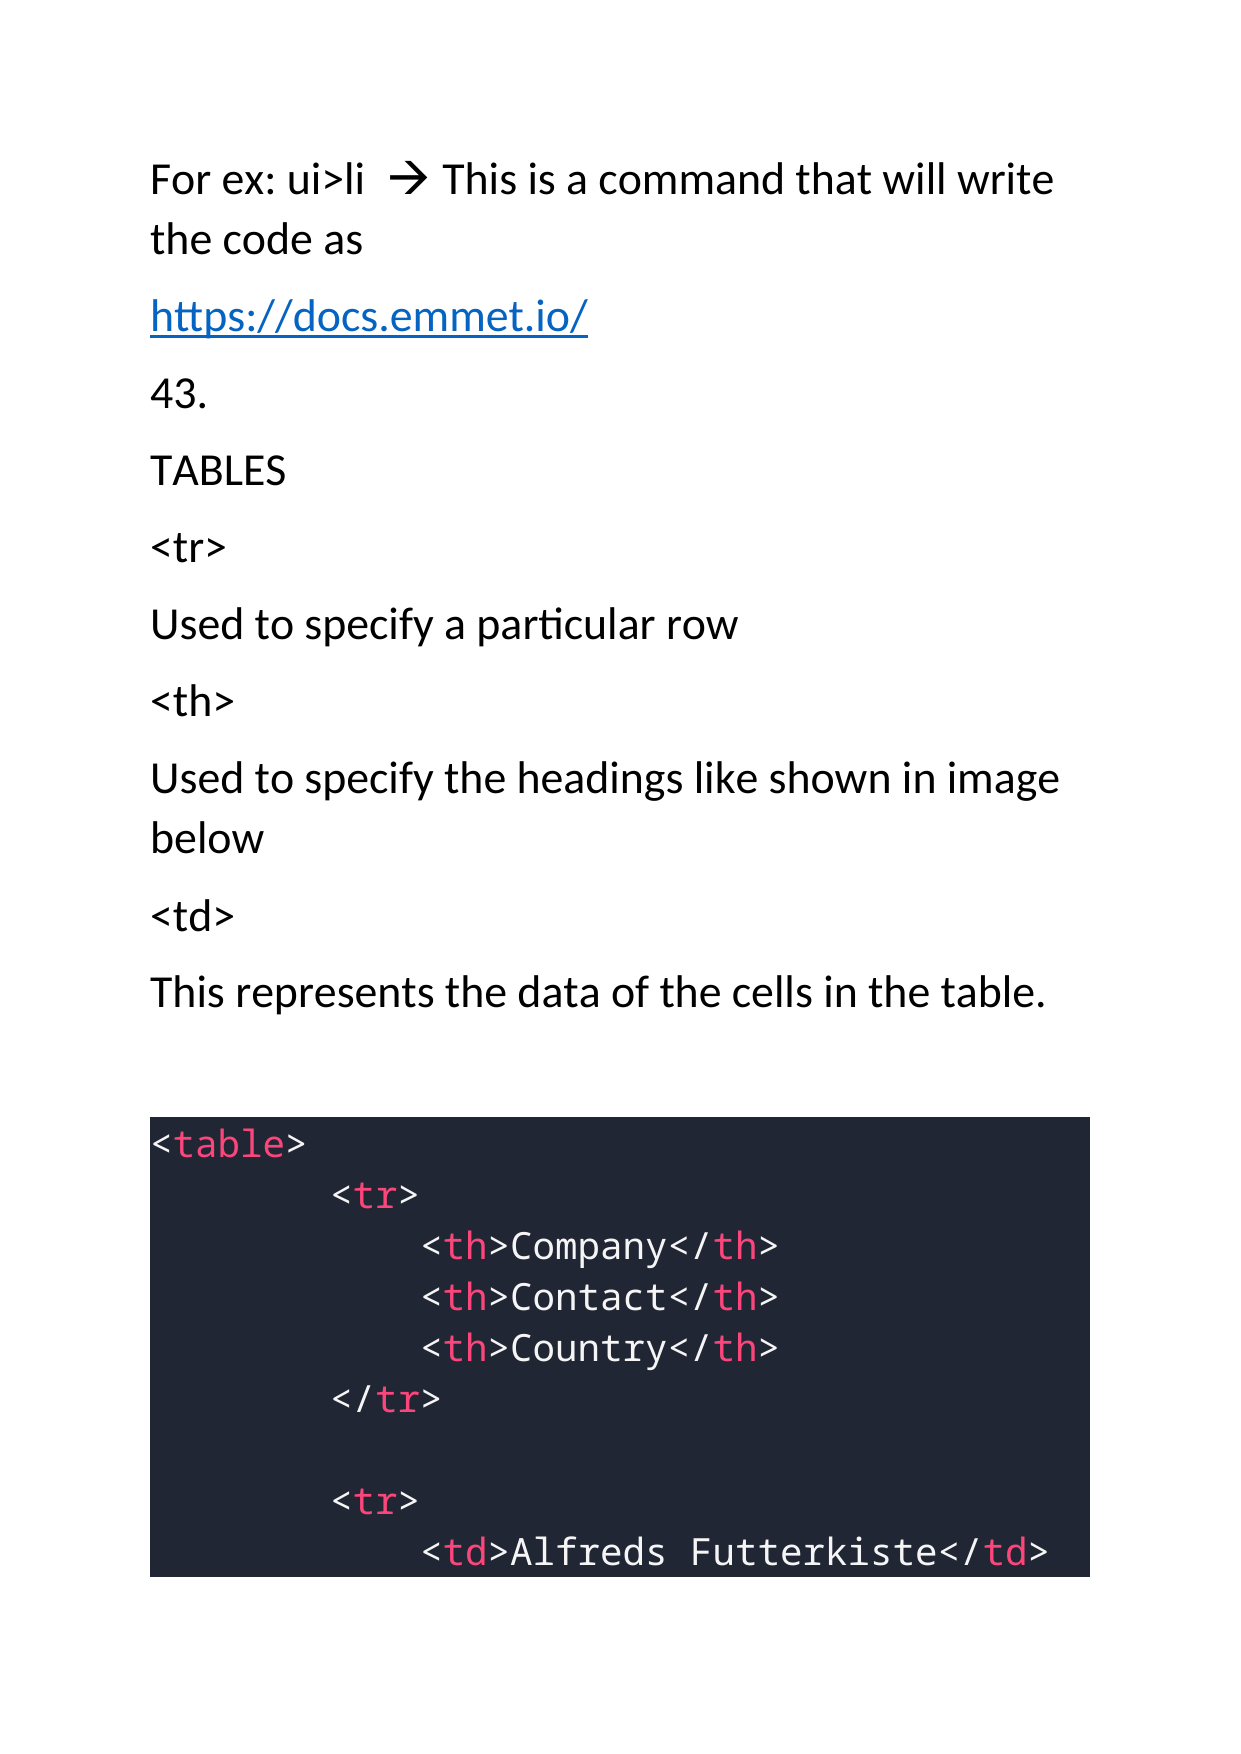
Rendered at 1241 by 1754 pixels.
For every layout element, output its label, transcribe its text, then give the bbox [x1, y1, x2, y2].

text <th> [150, 672, 1090, 728]
text <tr> [150, 1168, 1090, 1219]
text </tr> [150, 1373, 1090, 1424]
text <th>Company</th> [150, 1219, 1090, 1271]
text <tr> [150, 1475, 1090, 1526]
text <th>Country</th> [150, 1322, 1090, 1373]
text https://docs.emmet.io/ [150, 287, 1090, 343]
text <td> [150, 886, 1090, 942]
text <td>Alfreds Futterkiste</td> [150, 1526, 1090, 1577]
text Used to specify the headings like shown in image below [150, 749, 1090, 865]
text <tr> [150, 518, 1090, 574]
text For ex: ui>li This is a command that will write the code as [150, 150, 1090, 266]
text Used to specify a particular row [150, 595, 1090, 651]
text <th>Contact</th> [150, 1271, 1090, 1322]
text This represents the data of the cells in the table. [150, 963, 1090, 1019]
text TABLES [150, 441, 1090, 497]
text <table> [150, 1117, 1090, 1168]
text 43. [150, 364, 1090, 420]
